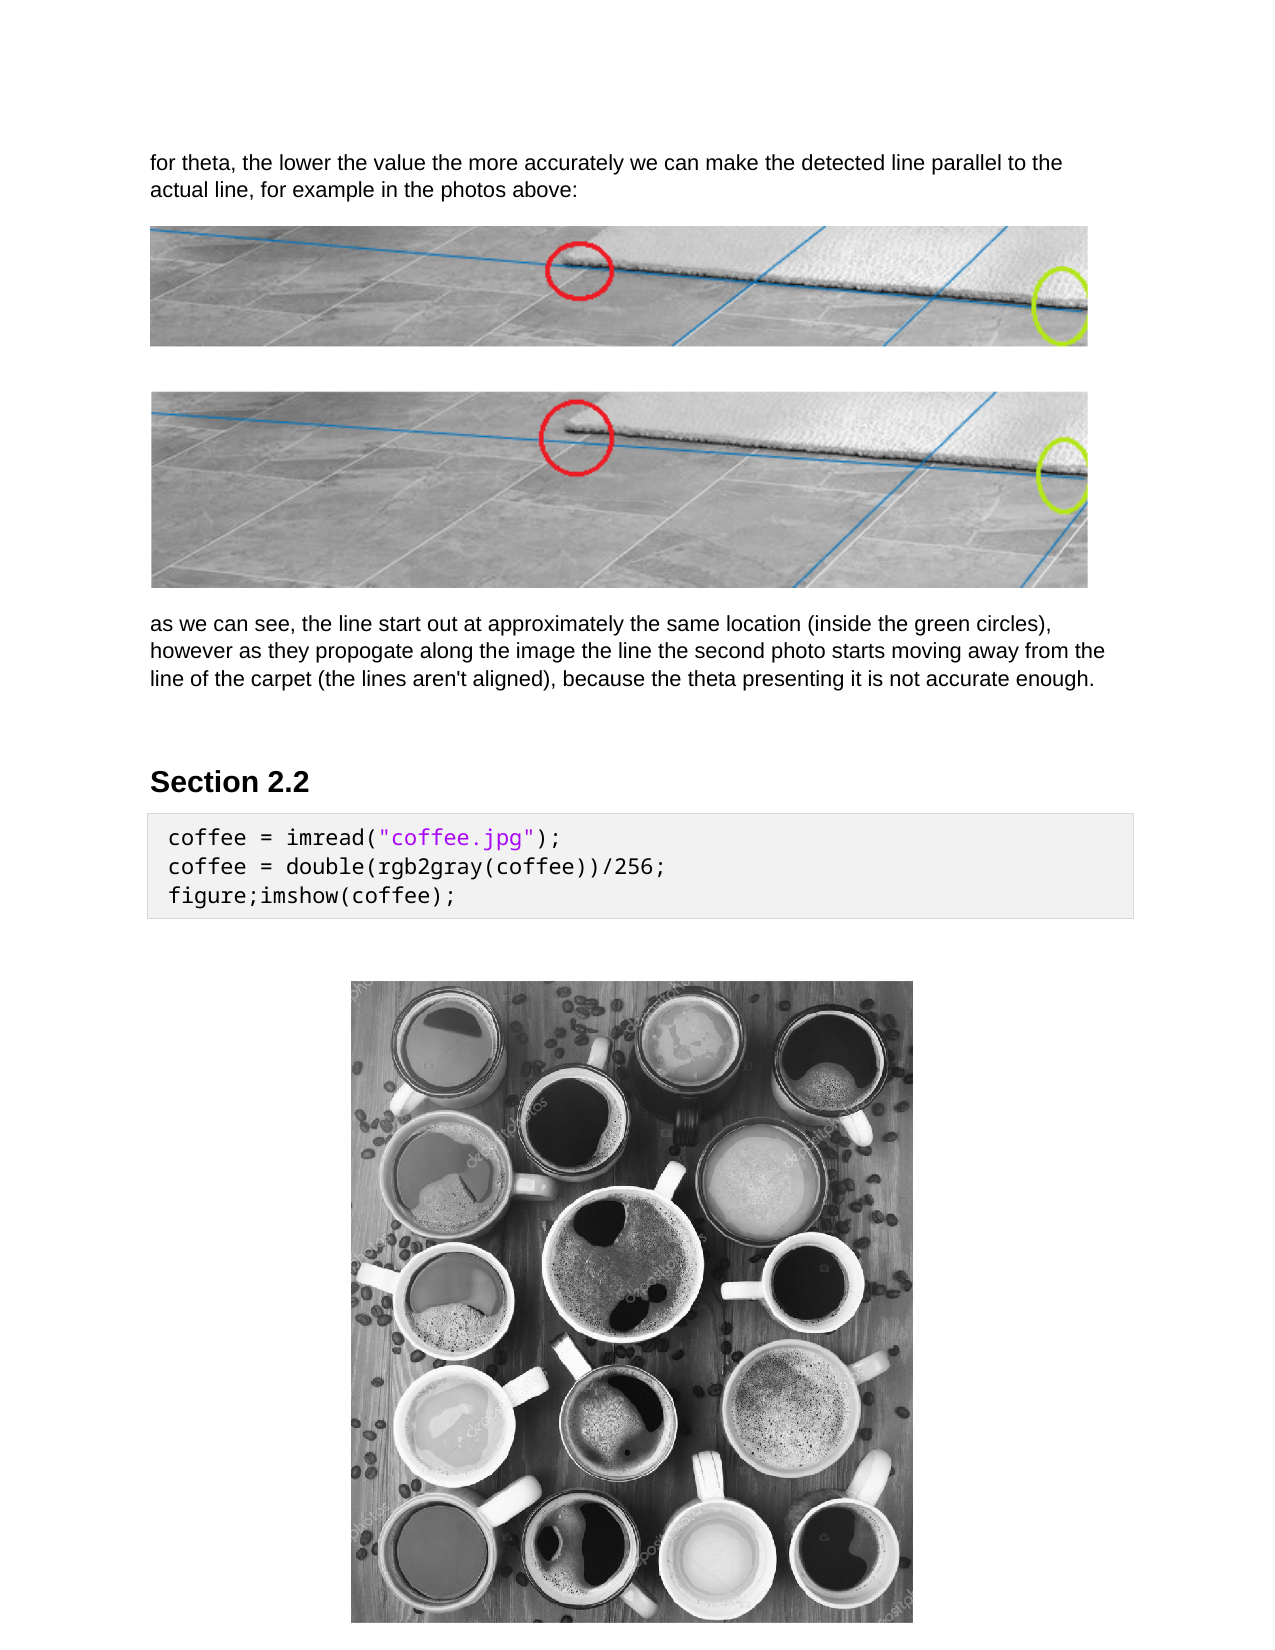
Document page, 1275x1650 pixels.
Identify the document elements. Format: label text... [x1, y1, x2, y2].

text coffee = double(rgb2gray(coffee))/256; [148, 842, 1133, 871]
text figure;imshow(coffee); [148, 871, 1133, 918]
text as we can see, the line start out at approximately the same location (inside the green circles), however as they propogate along the image the line the second photo starts moving away from the line of the carpet (the lines aren't aligned), because the theta presenting it is not accurate enough. [150, 611, 1125, 691]
subtitle Section 2.2 [150, 763, 1125, 798]
picture [262, 950, 1003, 1650]
text coffee = imread("coffee.jpg"); [148, 814, 1133, 842]
text for theta, the lower the value the more accurately we can make the detected line parallel to the actual line, for example in the photos above: [150, 150, 1125, 202]
picture [150, 226, 1088, 588]
